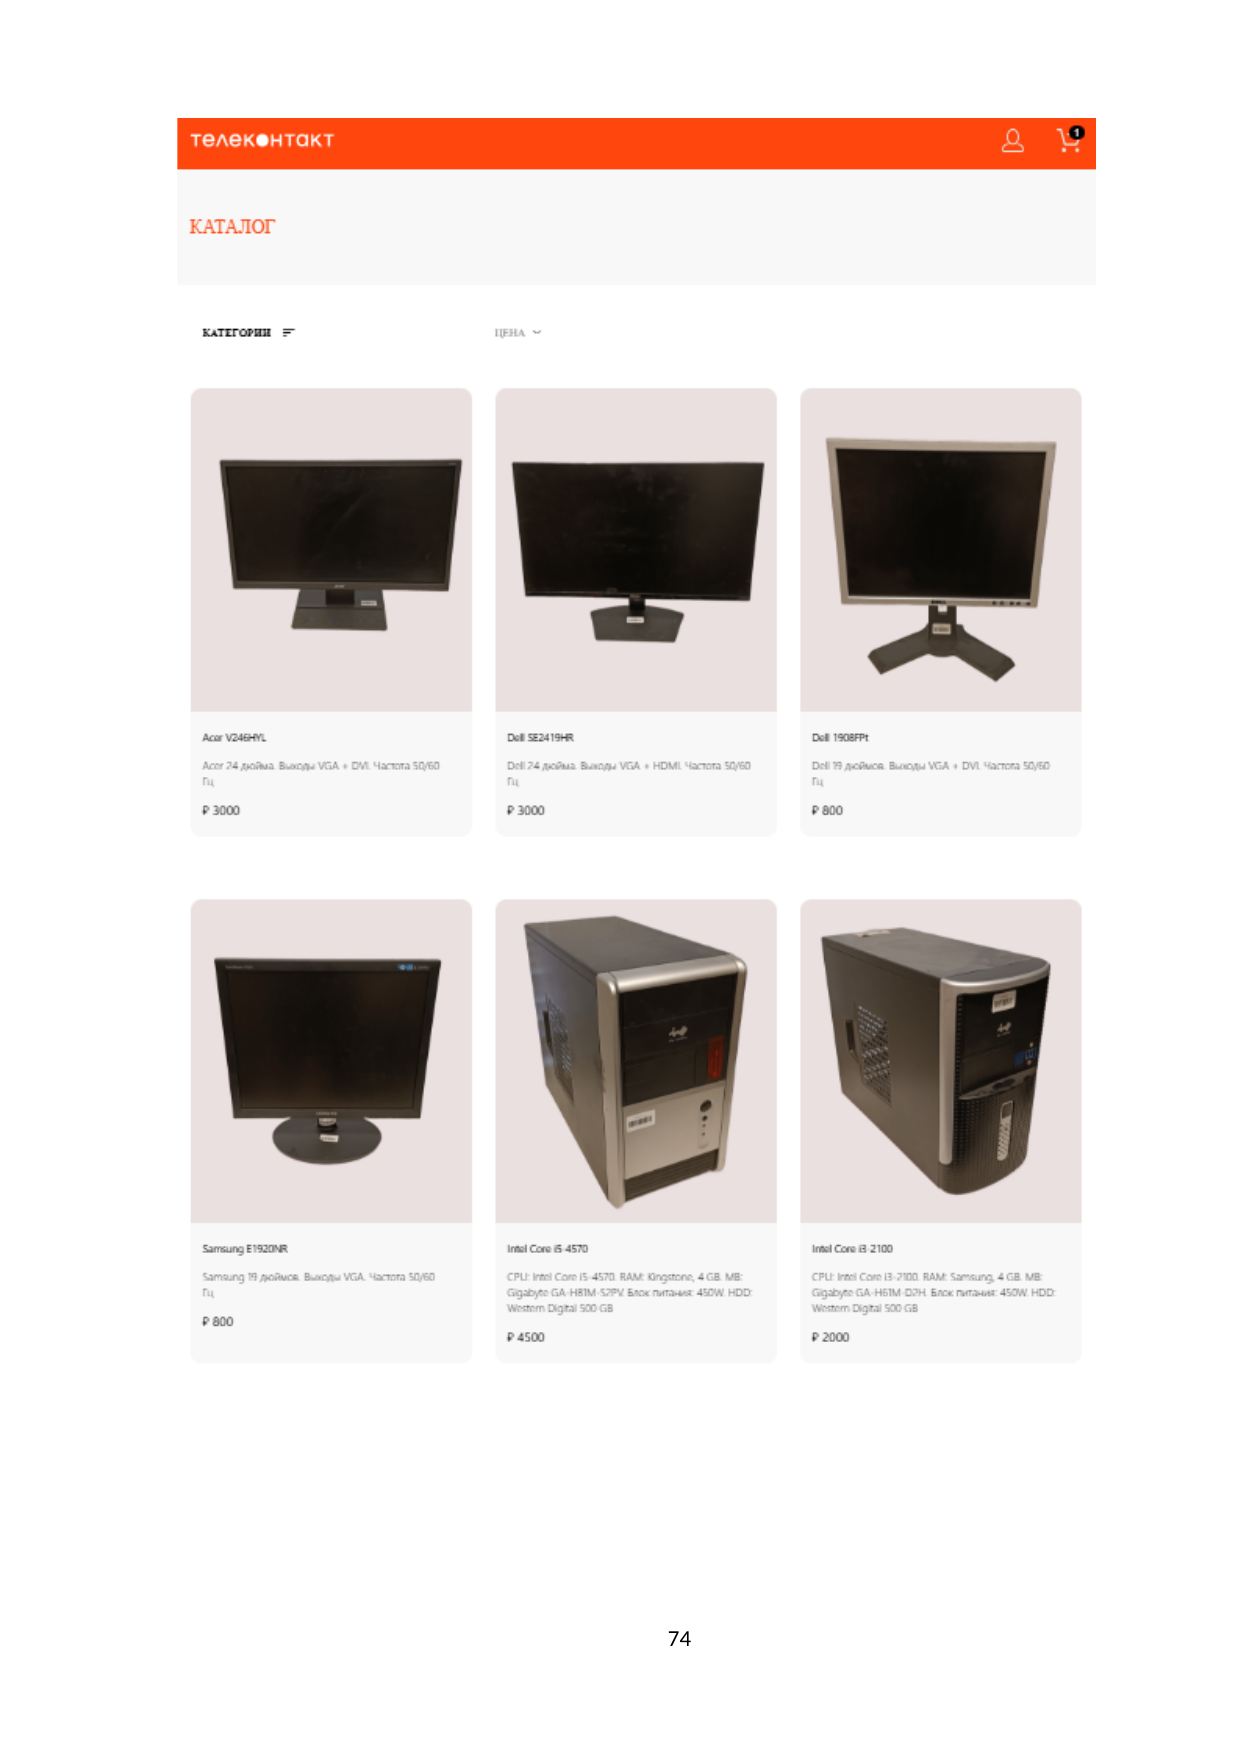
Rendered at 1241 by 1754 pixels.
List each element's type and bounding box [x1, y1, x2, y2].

picture [177, 118, 1096, 1392]
